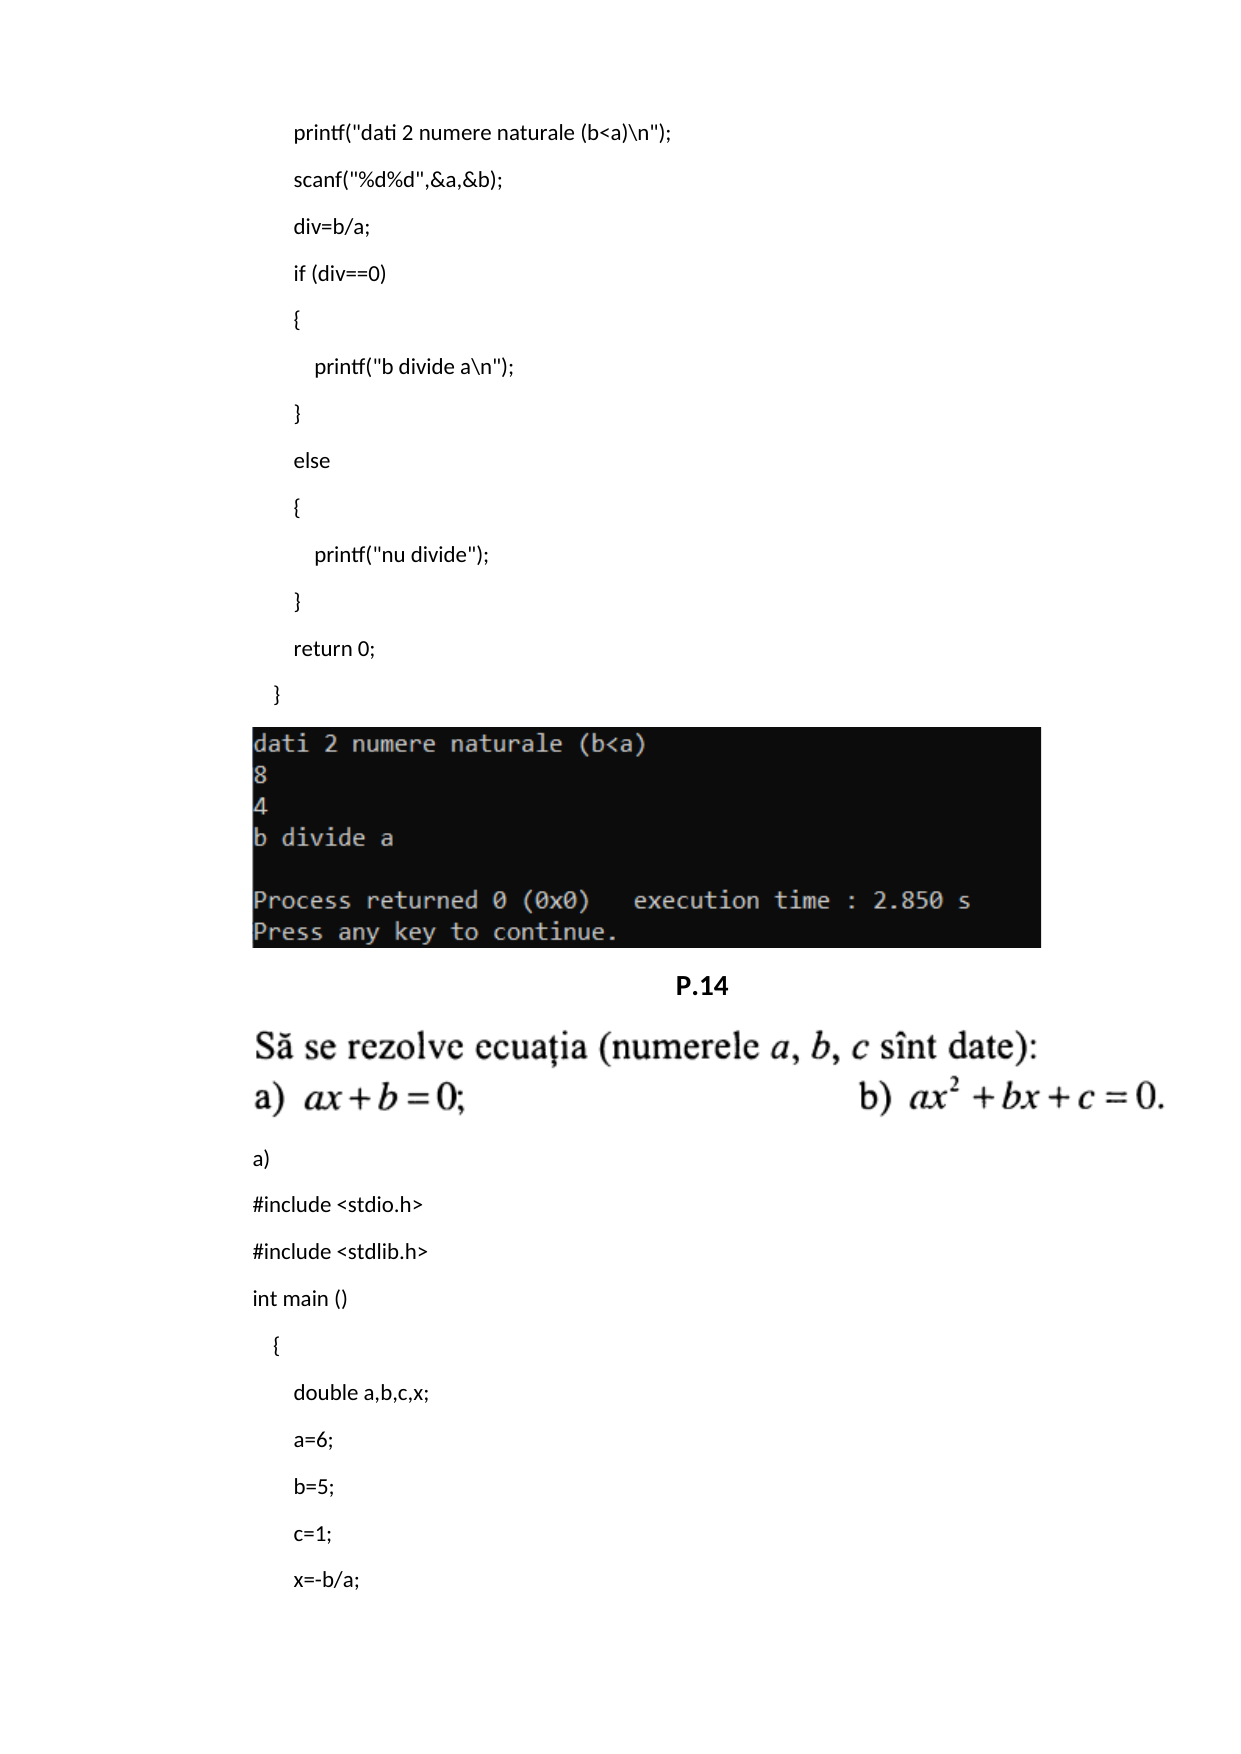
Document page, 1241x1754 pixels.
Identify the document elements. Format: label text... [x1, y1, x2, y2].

text printf("nu divide"); [252, 540, 1152, 568]
text } [252, 587, 1152, 615]
text } [252, 681, 1152, 709]
text } [252, 399, 1152, 427]
text div=b/a; [252, 212, 1152, 240]
text b=5; [252, 1472, 1152, 1500]
picture [252, 727, 1042, 948]
text { [252, 306, 1152, 334]
text a=6; [252, 1425, 1152, 1453]
picture [252, 1021, 1182, 1125]
text x=-b/a; [252, 1566, 1152, 1594]
text #include <stdio.h> [252, 1191, 1152, 1219]
text else [252, 446, 1152, 474]
text if (div==0) [252, 259, 1152, 287]
text a) [252, 1144, 1152, 1172]
text printf("dati 2 numere naturale (b<a)\n"); [252, 118, 1152, 146]
text double a,b,c,x; [252, 1378, 1152, 1406]
text scanf("%d%d",&a,&b); [252, 165, 1152, 193]
text { [252, 1331, 1152, 1359]
text int main () [252, 1284, 1152, 1312]
text { [252, 493, 1152, 521]
text return 0; [252, 634, 1152, 662]
text P.14 [252, 967, 1152, 1002]
text c=1; [252, 1519, 1152, 1547]
text #include <stdlib.h> [252, 1237, 1152, 1266]
text printf("b divide a\n"); [252, 352, 1152, 381]
